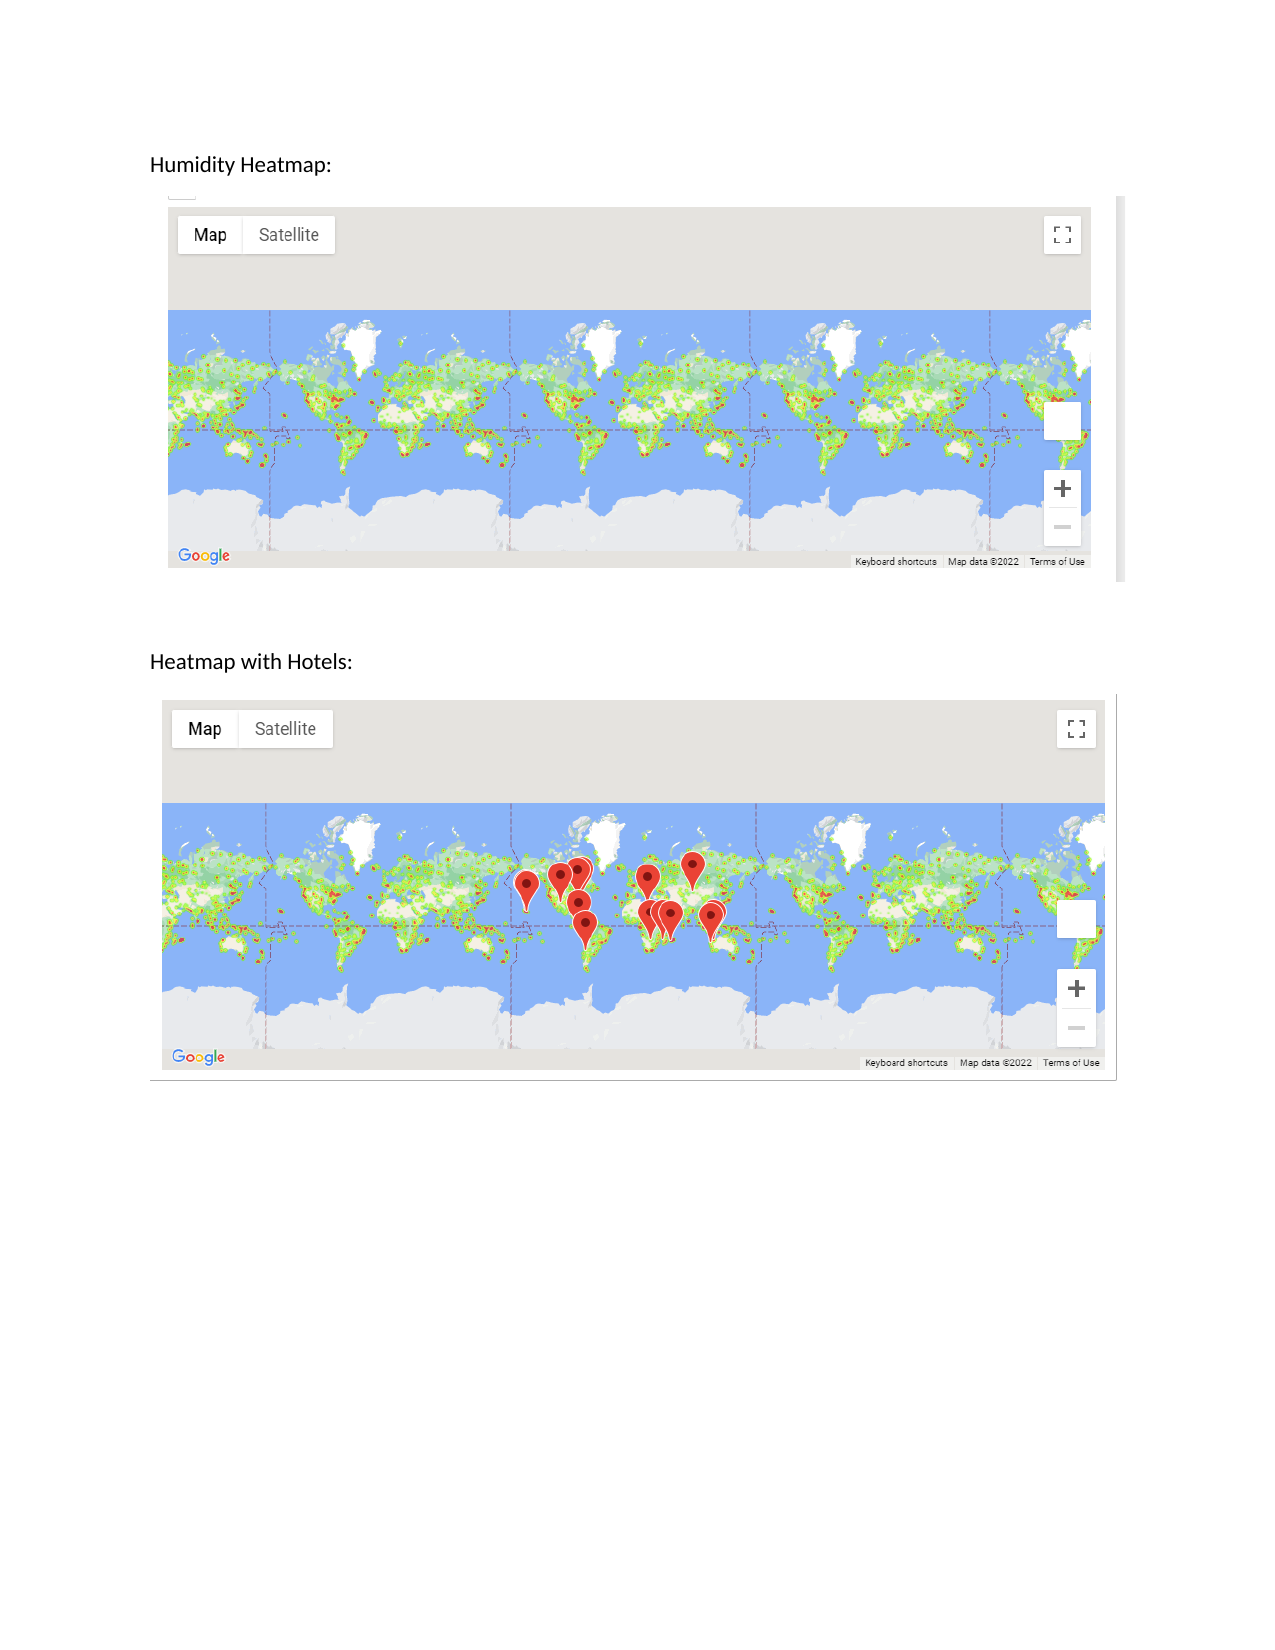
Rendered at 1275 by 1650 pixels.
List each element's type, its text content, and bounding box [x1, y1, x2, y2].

text Humidity Heatmap: [150, 150, 1125, 178]
picture [150, 196, 1125, 582]
text Heatmap with Hotels: [150, 647, 1125, 676]
picture [150, 694, 1125, 1084]
